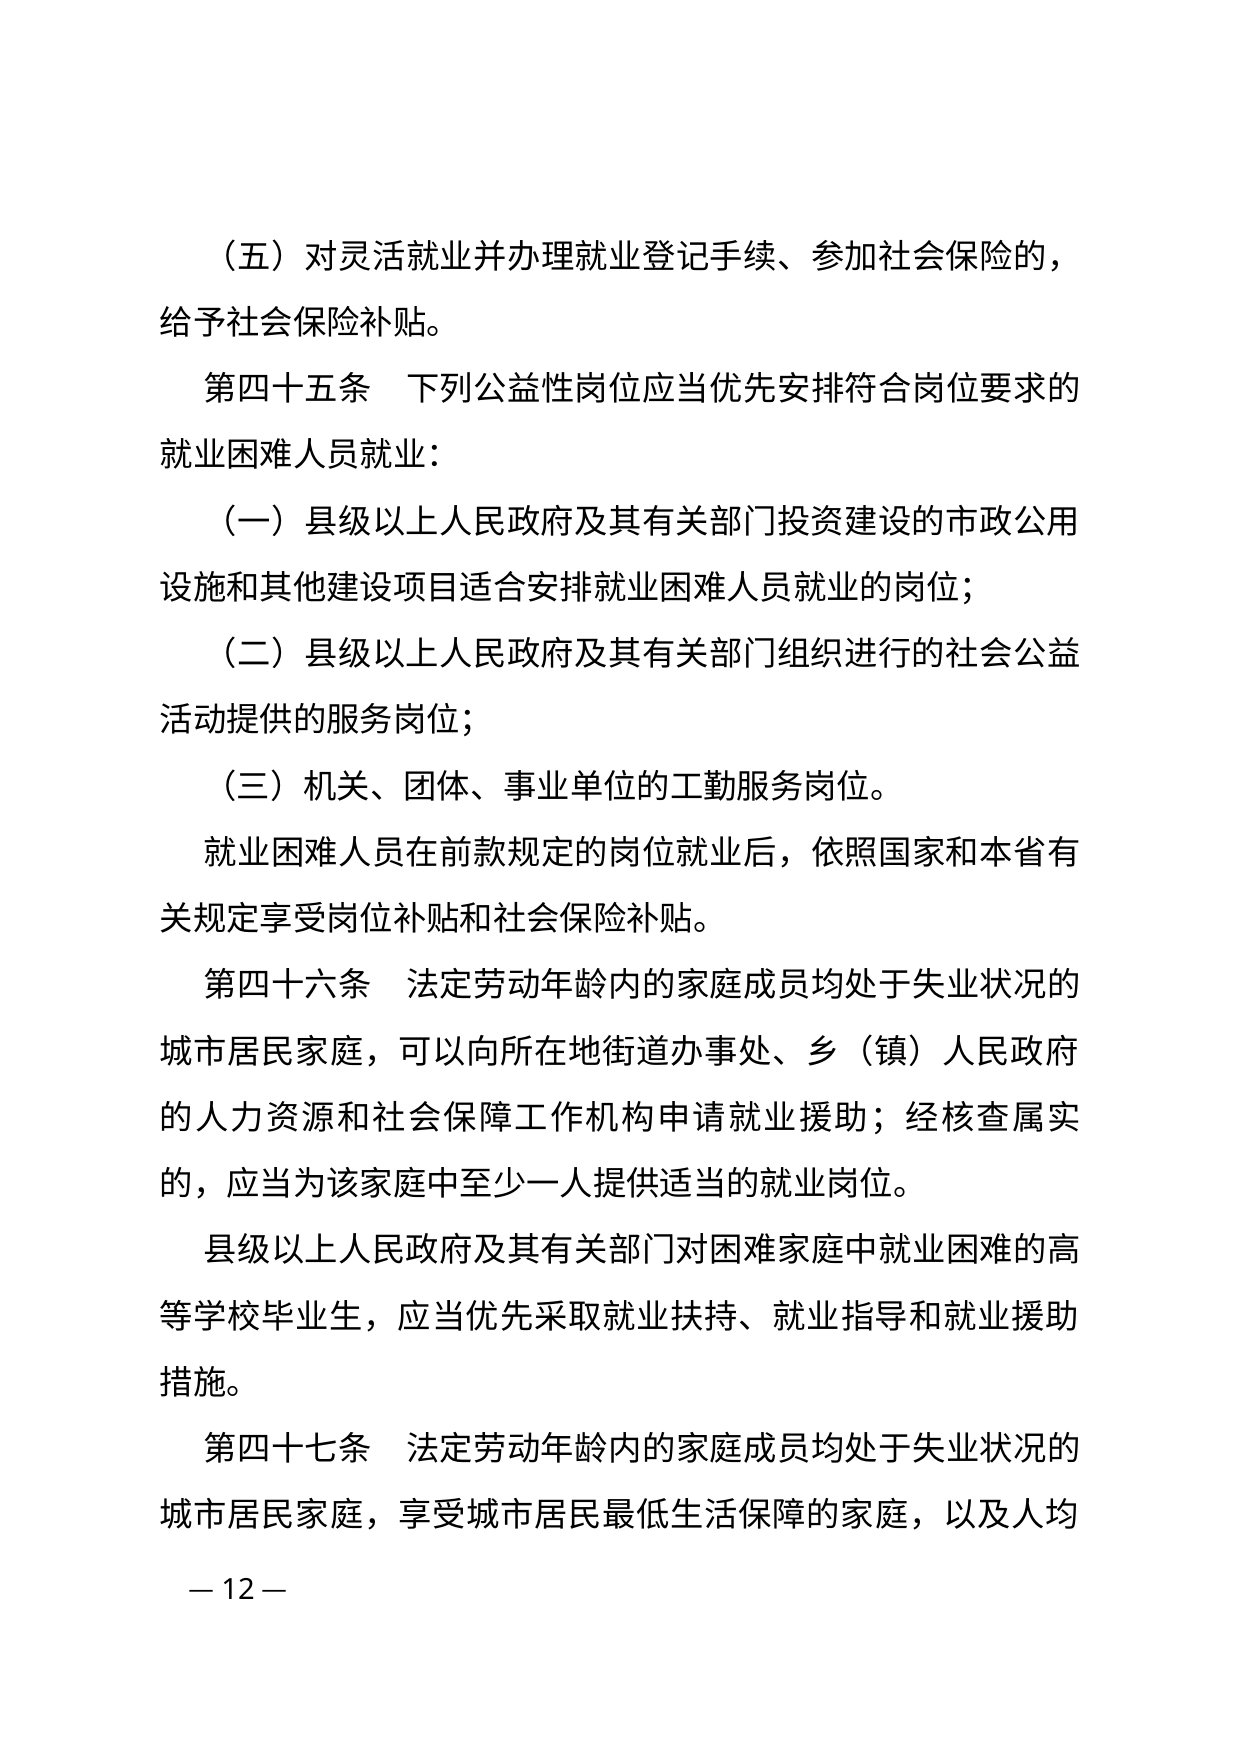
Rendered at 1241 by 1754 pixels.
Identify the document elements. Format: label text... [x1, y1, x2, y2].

text （二）县级以上人民政府及其有关部门组织进行的社会公益活动提供的服务岗位； [159, 618, 1081, 750]
text （三）机关、团体、事业单位的工勤服务岗位。 [159, 750, 1081, 817]
text 县级以上人民政府及其有关部门对困难家庭中就业困难的高等学校毕业生，应当优先采取就业扶持、就业指导和就业援助措施。 [159, 1214, 1081, 1413]
text （五）对灵活就业并办理就业登记手续、参加社会保险的，给予社会保险补贴。 [159, 220, 1081, 353]
text 第四十五条 下列公益性岗位应当优先安排符合岗位要求的就业困难人员就业： [159, 353, 1081, 485]
text （一）县级以上人民政府及其有关部门投资建设的市政公用设施和其他建设项目适合安排就业困难人员就业的岗位； [159, 485, 1081, 618]
text 就业困难人员在前款规定的岗位就业后，依照国家和本省有关规定享受岗位补贴和社会保险补贴。 [159, 817, 1081, 949]
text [159, 1413, 1081, 1545]
text 第四十六条 法定劳动年龄内的家庭成员均处于失业状况的城市居民家庭，可以向所在地街道办事处、乡（镇）人民政府的人力资源和社会保障工作机构申请就业援助；经核查属实的，应当为该家庭中至少一人提供适当的就业岗位。 [159, 949, 1081, 1214]
